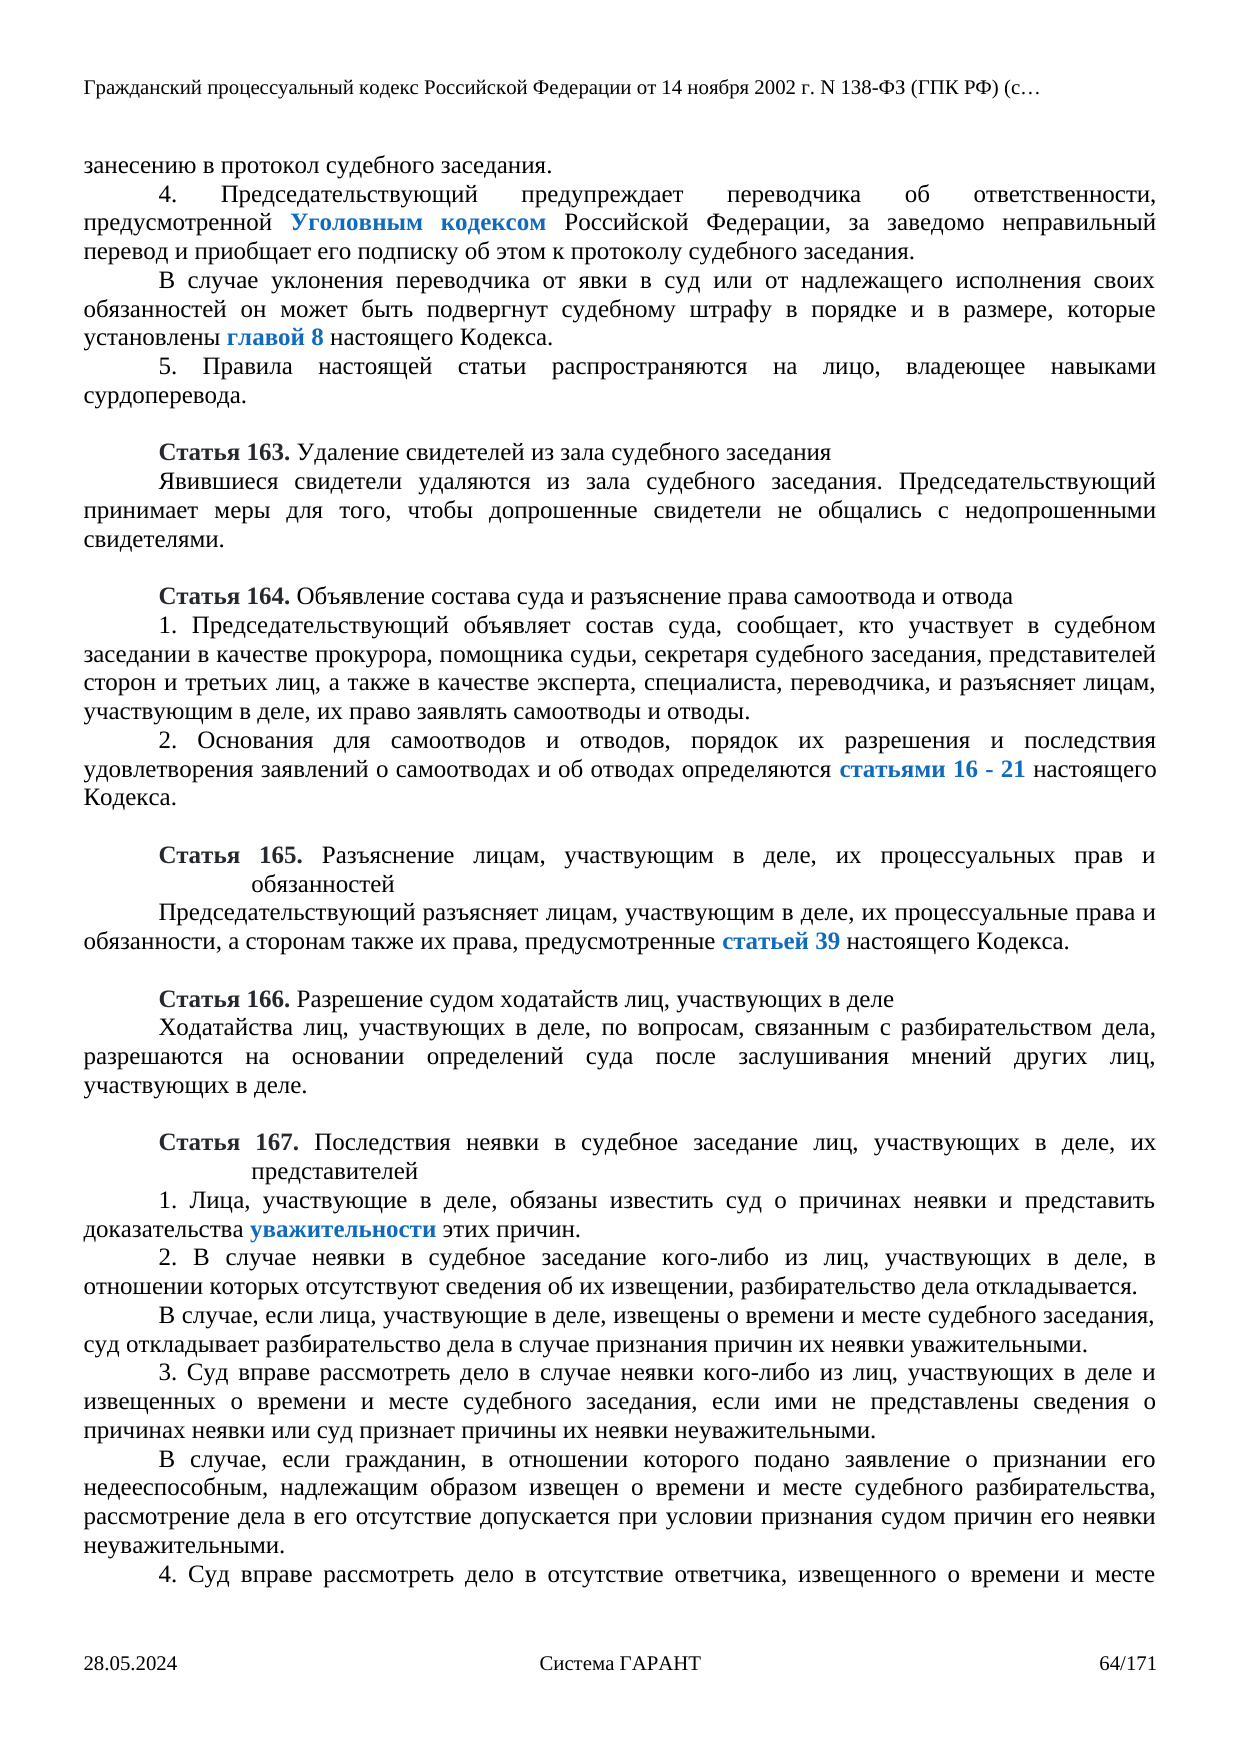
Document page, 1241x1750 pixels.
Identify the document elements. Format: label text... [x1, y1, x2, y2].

text 5. Правила настоящей статьи распространяются на лицо, владеющее навыками сурдоперевода. [83, 351, 1157, 409]
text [83, 150, 1157, 179]
text Статья 163. Удаление свидетелей из зала судебного заседания [158, 437, 1157, 466]
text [83, 1559, 1157, 1587]
text В случае, если лица, участвующие в деле, извещены о времени и месте судебного заседания, суд откладывает разбирательство дела в случае признания причин их неявки уважительными. [83, 1300, 1157, 1357]
text Ходатайства лиц, участвующих в деле, по вопросам, связанным с разбирательством дела, разрешаются на основании определений суда после заслушивания мнений других лиц, участвующих в деле. [83, 1012, 1157, 1099]
text В случае, если гражданин, в отношении которого подано заявление о признании его недееспособным, надлежащим образом извещен о времени и месте судебного разбирательства, рассмотрение дела в его отсутствие допускается при условии признания судом причин его неявки неуважительными. [83, 1444, 1157, 1559]
text 2. Основания для самоотводов и отводов, порядок их разрешения и последствия удовлетворения заявлений о самоотводах и об отводах определяются статьями 16 - 21 настоящего Кодекса. [83, 725, 1157, 811]
text Председательствующий разъясняет лицам, участвующим в деле, их процессуальные права и обязанности, а сторонам также их права, предусмотренные статьей 39 настоящего Кодекса. [83, 897, 1157, 955]
text 4. Председательствующий предупреждает переводчика об ответственности, предусмотренной Уголовным кодексом Российской Федерации, за заведомо неправильный перевод и приобщает его подписку об этом к протоколу судебного заседания. [83, 179, 1157, 265]
text 1. Лица, участвующие в деле, обязаны известить суд о причинах неявки и представить доказательства уважительности этих причин. [83, 1185, 1157, 1242]
text 3. Суд вправе рассмотреть дело в случае неявки кого-либо из лиц, участвующих в деле и извещенных о времени и месте судебного заседания, если ими не представлены сведения о причинах неявки или суд признает причины их неявки неуважительными. [83, 1357, 1157, 1444]
text Статья 165. Разъяснение лицам, участвующим в деле, их процессуальных прав и обязанностей [158, 840, 1157, 897]
text Статья 166. Разрешение судом ходатайств лиц, участвующих в деле [158, 984, 1157, 1012]
text 1. Председательствующий объявляет состав суда, сообщает, кто участвует в судебном заседании в качестве прокурора, помощника судьи, секретаря судебного заседания, представителей сторон и третьих лиц, а также в качестве эксперта, специалиста, переводчика, и разъясняет лицам, участвующим в деле, их право заявлять самоотводы и отводы. [83, 610, 1157, 725]
text Статья 164. Объявление состава суда и разъяснение права самоотвода и отвода [158, 581, 1157, 610]
text Статья 167. Последствия неявки в судебное заседание лиц, участвующих в деле, их представителей [158, 1127, 1157, 1185]
text 2. В случае неявки в судебное заседание кого-либо из лиц, участвующих в деле, в отношении которых отсутствуют сведения об их извещении, разбирательство дела откладывается. [83, 1242, 1157, 1300]
text В случае уклонения переводчика от явки в суд или от надлежащего исполнения своих обязанностей он может быть подвергнут судебному штрафу в порядке и в размере, которые установлены главой 8 настоящего Кодекса. [83, 265, 1157, 351]
text Явившиеся свидетели удаляются из зала судебного заседания. Председательствующий принимает меры для того, чтобы допрошенные свидетели не общались с недопрошенными свидетелями. [83, 466, 1157, 552]
